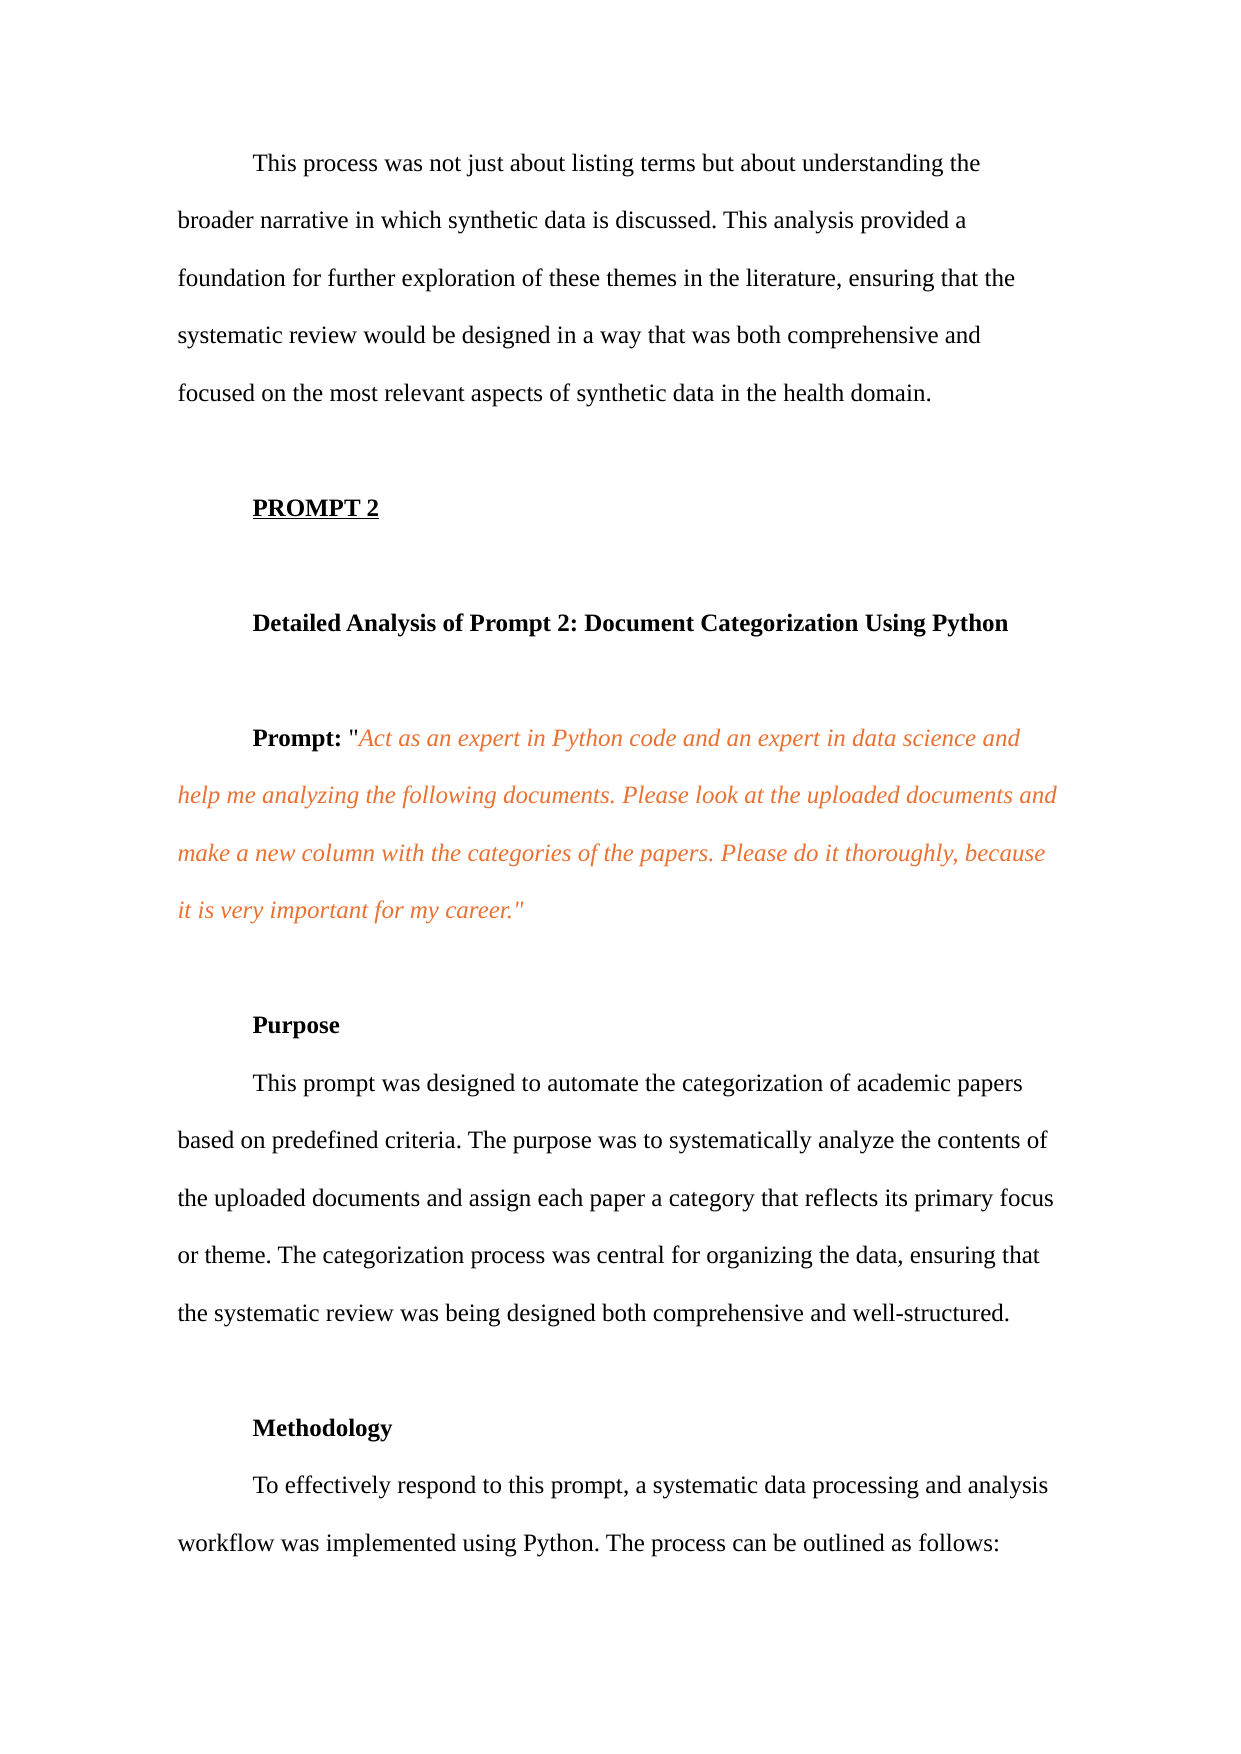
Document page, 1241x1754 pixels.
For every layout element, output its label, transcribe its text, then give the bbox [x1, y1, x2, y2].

text Detailed Analysis of Prompt 2: Document Categorization Using Python [177, 608, 1063, 636]
text This prompt was designed to automate the categorization of academic papers based on predefined criteria. The purpose was to systematically analyze the contents of the uploaded documents and assign each paper a category that reflects its primary focus or theme. The categorization process was central for organizing the data, ensuring that the systematic review was being designed both comprehensive and well-structured. [177, 1068, 1063, 1326]
text Purpose [177, 1010, 1063, 1039]
text To effectively respond to this prompt, a systematic data processing and analysis workflow was implemented using Python. The process can be outlined as follows: [177, 1470, 1063, 1556]
text PROMPT 2 [177, 493, 1063, 521]
text This process was not just about listing terms but about understanding the broader narrative in which synthetic data is discussed. This analysis provided a foundation for further exploration of these themes in the literature, ensuring that the systematic review would be designed in a way that was both comprehensive and focused on the most relevant aspects of synthetic data in the health domain. [177, 148, 1063, 406]
text Prompt: "Act as an expert in Python code and an expert in data science and help me analyzing the following documents. Please look at the uploaded documents and make a new column with the categories of the papers. Please do it thoroughly, because it is very important for my career." [177, 723, 1063, 924]
text Methodology [177, 1413, 1063, 1441]
